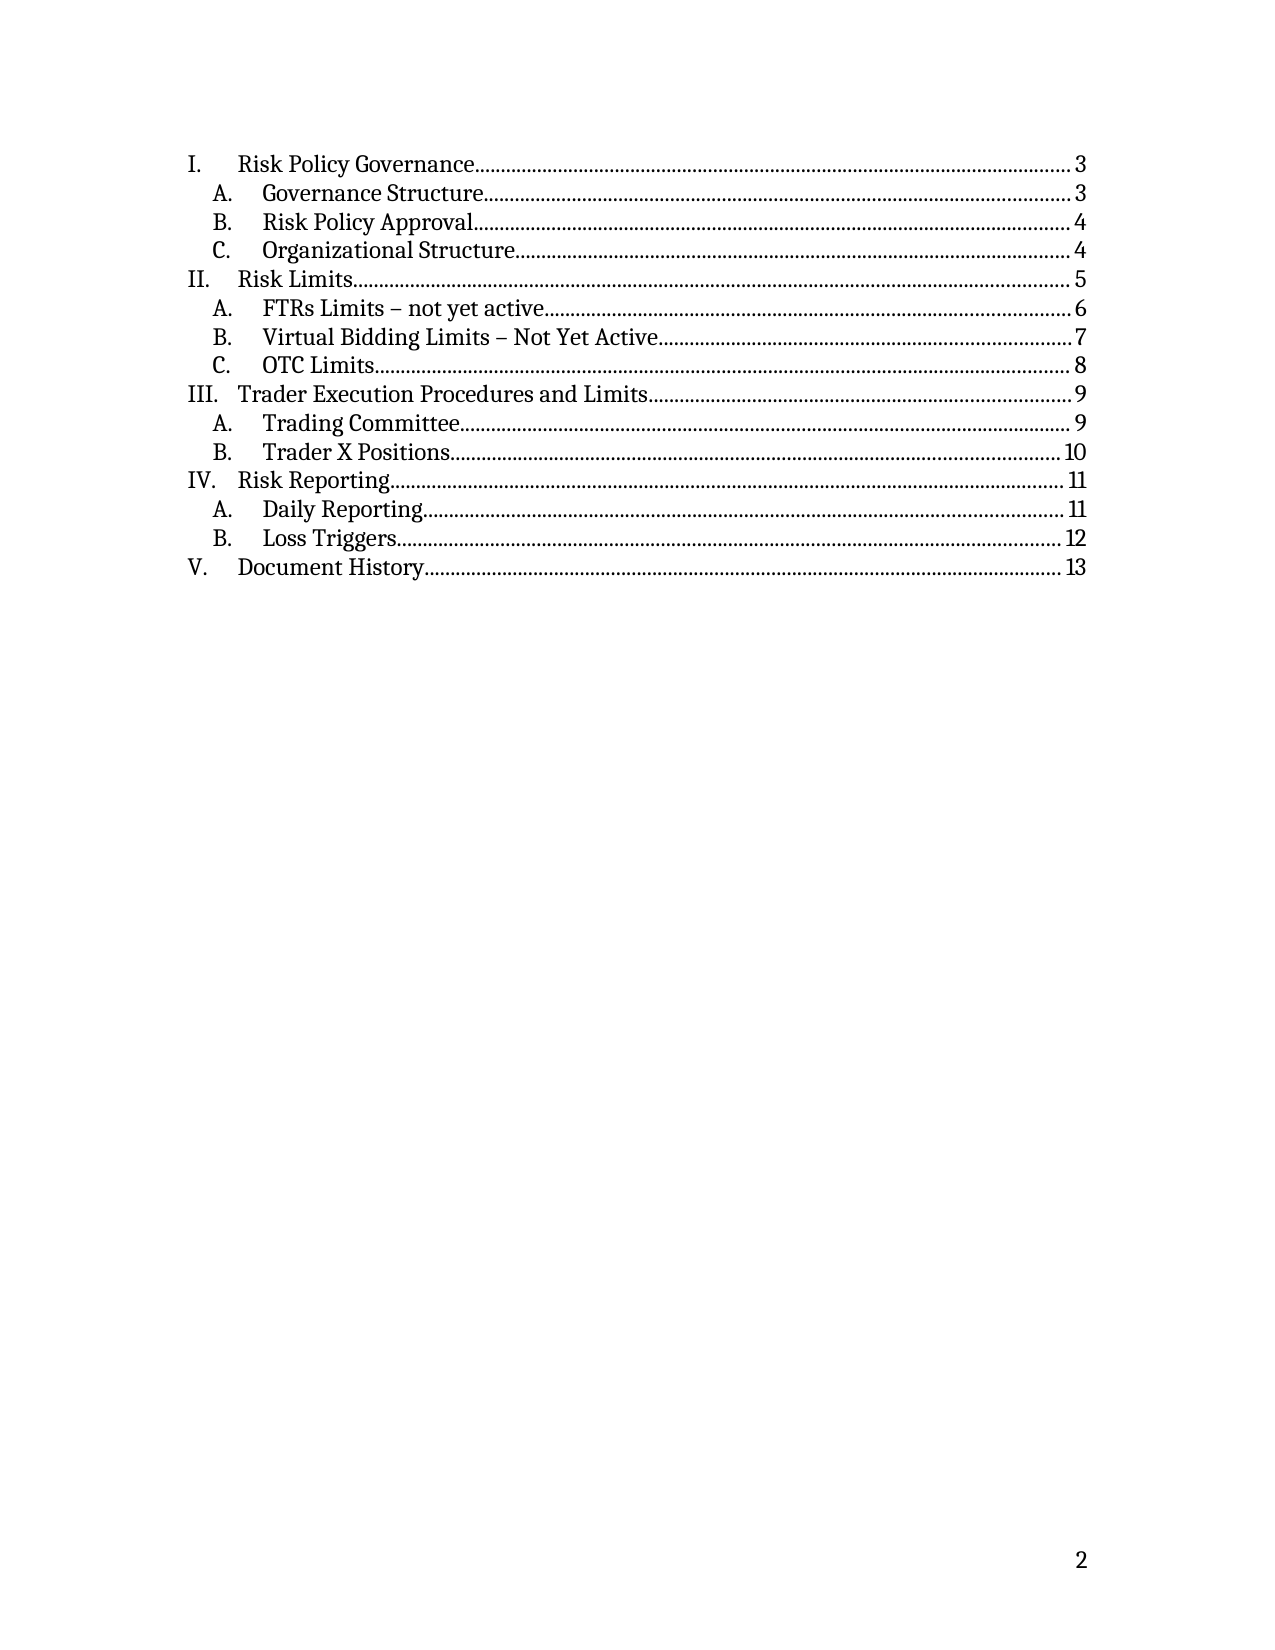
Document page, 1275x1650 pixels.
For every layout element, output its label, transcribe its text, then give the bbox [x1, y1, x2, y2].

text IV. Risk Reporting 11 [187, 466, 1087, 495]
text B. Loss Triggers 12 [212, 524, 1087, 552]
text III. Trader Execution Procedures and Limits 9 [187, 380, 1087, 409]
text I. Risk Policy Governance 3 [187, 150, 1087, 179]
text C. Organizational Structure 4 [212, 236, 1087, 265]
text C. OTC Limits 8 [212, 351, 1087, 380]
text V. Document History 13 [187, 552, 1087, 581]
text B. Trader X Positions 10 [212, 437, 1087, 466]
text B. Virtual Bidding Limits – Not Yet Active 7 [212, 322, 1087, 351]
text A. Daily Reporting 11 [212, 495, 1087, 524]
text A. FTRs Limits – not yet active 6 [212, 294, 1087, 322]
text II. Risk Limits 5 [187, 265, 1087, 294]
text A. Trading Committee 9 [212, 409, 1087, 437]
text B. Risk Policy Approval 4 [212, 207, 1087, 236]
text A. Governance Structure 3 [212, 179, 1087, 207]
